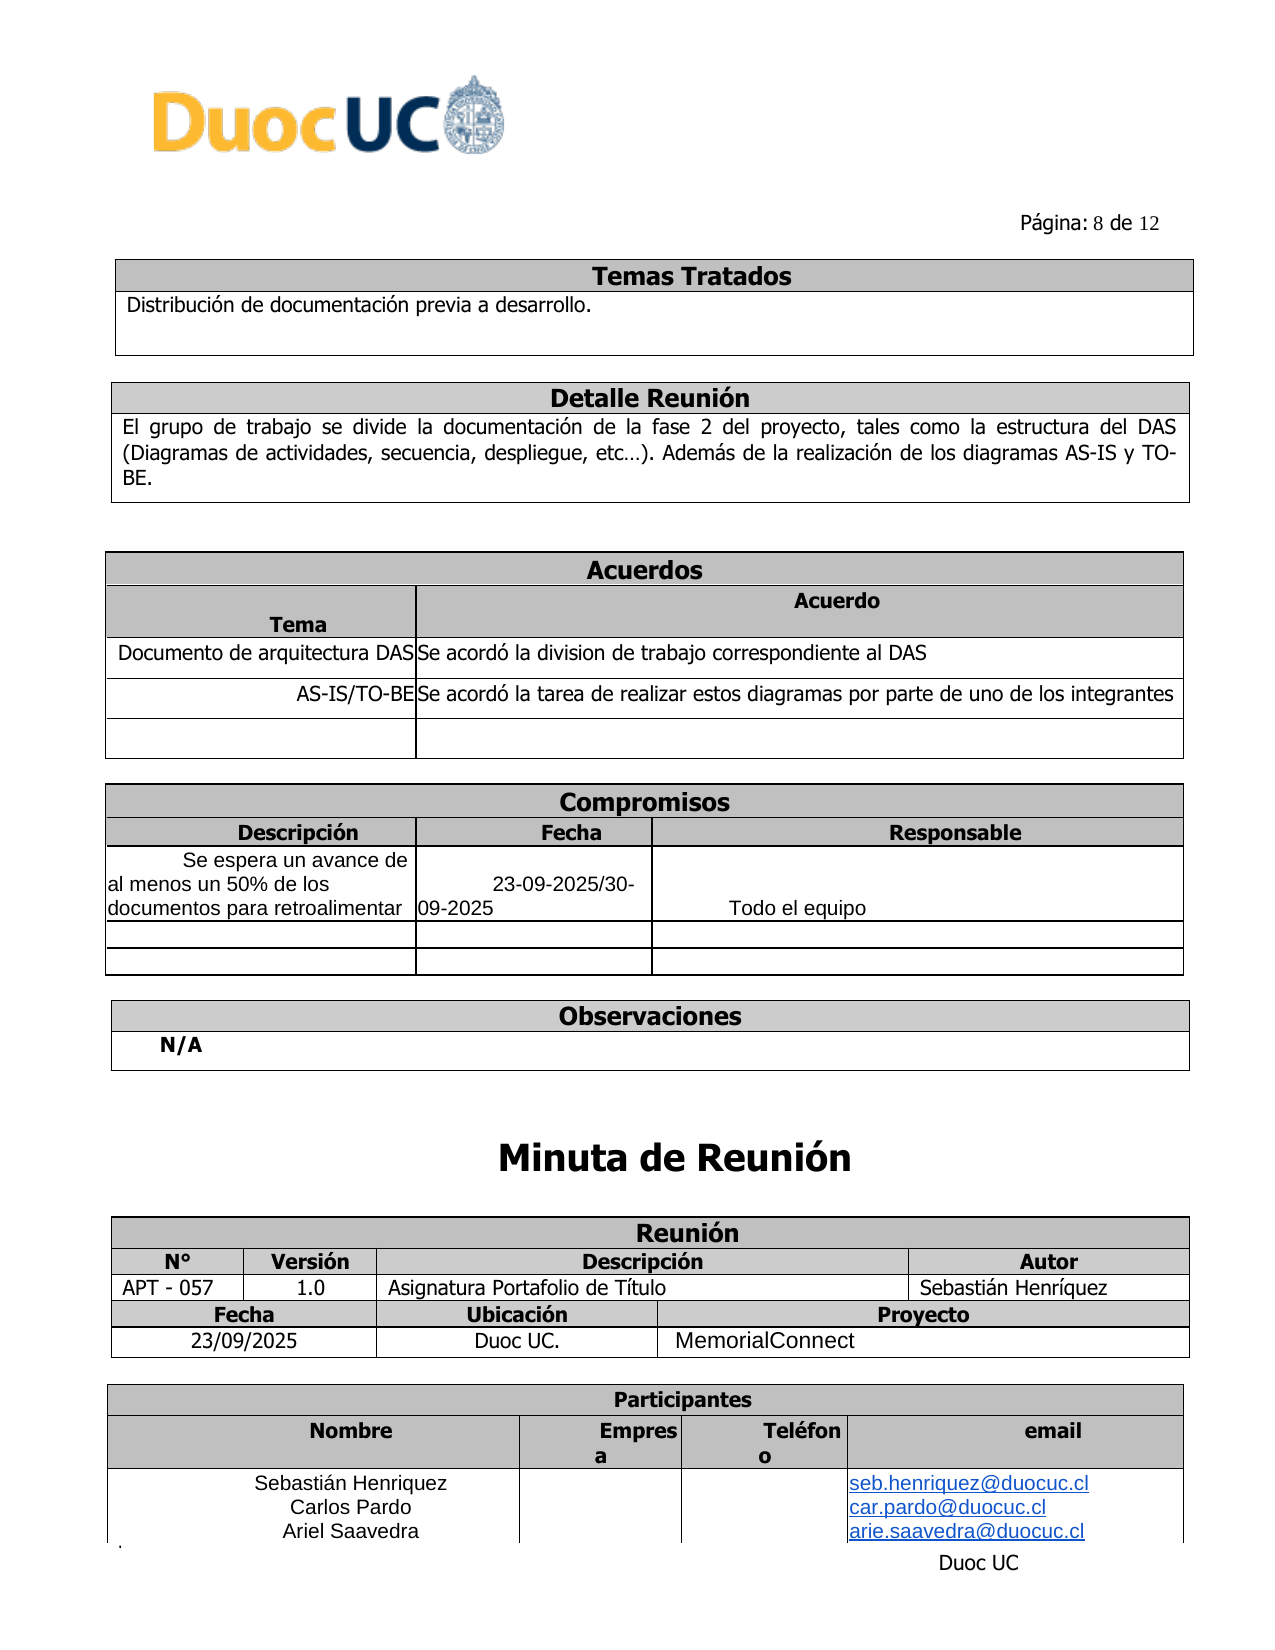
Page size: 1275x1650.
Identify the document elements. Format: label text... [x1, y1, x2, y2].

table_cell N° [112, 1249, 243, 1274]
picture [118, 59, 517, 181]
table_cell 1.0 [244, 1275, 376, 1300]
table_cell Documento de arquitectura DAS [106, 638, 415, 678]
table_cell Sebastián Henríquez [909, 1275, 1189, 1300]
table_cell Descripción [106, 818, 415, 845]
table_cell [106, 921, 415, 947]
list Minuta de Reunión [118, 1133, 1157, 1179]
table_cell 23/09/2025 [112, 1328, 376, 1357]
table_cell N/A [112, 1032, 1189, 1070]
table_cell APT - 057 [112, 1275, 243, 1300]
table_cell [106, 719, 415, 758]
table_cell [106, 948, 415, 974]
table_header Participantes [108, 1385, 1183, 1415]
table_cell [653, 922, 1183, 947]
table_cell Distribución de documentación previa a desarrollo. [116, 292, 1193, 355]
table_cell Se acordó la tarea de realizar estos diagramas por parte de uno de los integrantes [417, 679, 1183, 718]
table_cell Autor [909, 1249, 1189, 1274]
table_header Temas Tratados [116, 260, 1193, 291]
table_cell Fecha [417, 818, 651, 845]
table_cell 23-09-2025/30-09-2025 [417, 847, 651, 920]
table_cell Fecha [112, 1301, 376, 1326]
table_cell El grupo de trabajo se divide la documentación de la fase 2 del proyecto, tales como la estructura del DAS (Diagramas de actividades, secuencia, despliegue, etc…). Además de la realización de los diagramas AS-IS y TO-BE. [112, 414, 1189, 502]
table_cell Proyecto [658, 1301, 1189, 1326]
table_cell Empresa [520, 1416, 681, 1468]
table_cell Sebastián Henriquez Carlos Pardo Ariel Saavedra Pedro Madrid [108, 1469, 519, 1542]
table_cell Se acordó la division de trabajo correspondiente al DAS [417, 638, 1183, 678]
table_cell [417, 922, 651, 947]
table_cell Todo el equipo [653, 847, 1183, 920]
table_cell Se espera un avance de al menos un 50% de los documentos para retroalimentar [106, 846, 415, 920]
table_cell Nombre [108, 1416, 519, 1468]
table_cell Teléfono [682, 1416, 847, 1468]
table_cell [653, 949, 1183, 974]
table_header Acuerdos [106, 553, 1183, 584]
table_header Reunión [112, 1218, 1189, 1248]
table_header Observaciones [112, 1001, 1189, 1031]
table_header Compromisos [106, 785, 1183, 817]
table_cell Responsable [653, 818, 1183, 845]
table_header Detalle Reunión [112, 383, 1189, 413]
table_cell AS-IS/TO-BE [106, 679, 415, 718]
table_cell [520, 1469, 681, 1542]
table_cell Tema [106, 586, 415, 637]
table_cell [417, 719, 1183, 758]
table_cell [682, 1469, 847, 1542]
table_cell Acuerdo [417, 586, 1183, 637]
table_cell Ubicación [377, 1301, 657, 1326]
table_cell Descripción [377, 1249, 908, 1274]
table_cell seb.henriquez@duocuc.cl car.pardo@duocuc.cl arie.saavedra@duocuc.cl p.madrid@duocuc.cl [848, 1469, 1183, 1542]
table_cell Versión [244, 1249, 376, 1274]
table_cell MemorialConnect [658, 1328, 1189, 1357]
table_cell email [848, 1416, 1183, 1468]
table_cell Asignatura Portafolio de Título [377, 1275, 908, 1300]
table_cell [417, 949, 651, 974]
table_cell Duoc UC. [377, 1328, 657, 1357]
